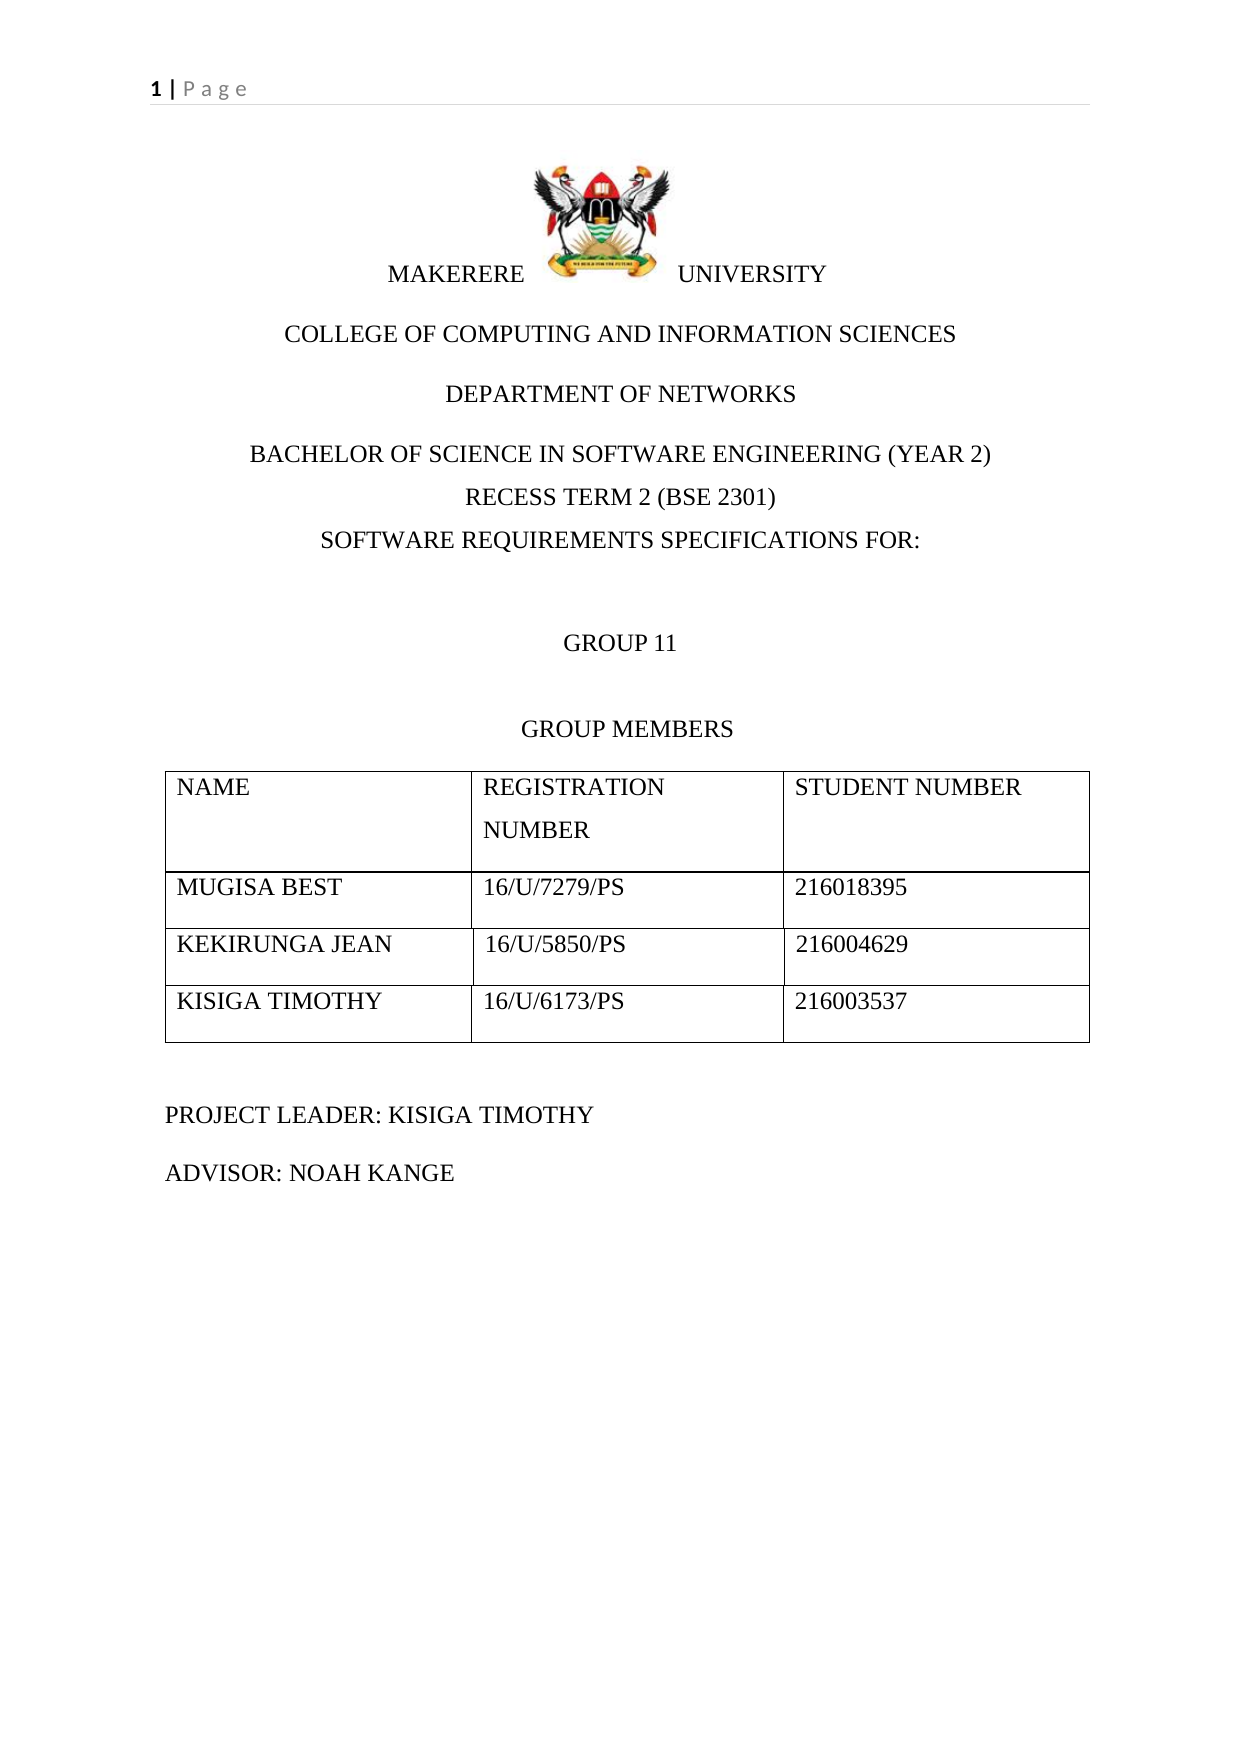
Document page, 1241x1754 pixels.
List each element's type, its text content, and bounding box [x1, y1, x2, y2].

table_cell 16/U/5850/PS [474, 929, 784, 985]
text PROJECT LEADER: KISIGA TIMOTHY [164, 1101, 1090, 1129]
text MAKEREREUNIVERSITY [150, 150, 1090, 288]
table_header STUDENT NUMBER [784, 772, 1089, 871]
table_cell 16/U/6173/PS [472, 986, 783, 1042]
table_header REGISTRATION NUMBER [472, 772, 783, 871]
table_cell MUGISA BEST [166, 873, 471, 928]
table_header NAME [166, 772, 471, 871]
table_cell 16/U/7279/PS [472, 873, 783, 928]
text COLLEGE OF COMPUTING AND INFORMATION SCIENCES [212, 319, 1029, 348]
table_cell KEKIRUNGA JEAN [166, 929, 473, 985]
table_cell 216004629 [785, 929, 1089, 985]
picture [525, 150, 678, 283]
text SOFTWARE REQUIREMENTS SPECIFICATIONS FOR: [211, 525, 1030, 554]
text ADVISOR: NOAH KANGE [164, 1158, 1090, 1186]
table_cell 216018395 [784, 873, 1089, 928]
text GROUP MEMBERS [164, 714, 1090, 743]
text RECESS TERM 2 (BSE 2301) [211, 482, 1030, 511]
text BACHELOR OF SCIENCE IN SOFTWARE ENGINEERING (YEAR 2) [211, 439, 1030, 467]
text DEPARTMENT OF NETWORKS [212, 379, 1030, 408]
table_cell KISIGA TIMOTHY [166, 986, 471, 1042]
table_cell 216003537 [784, 986, 1089, 1042]
text GROUP 11 [150, 628, 1090, 700]
